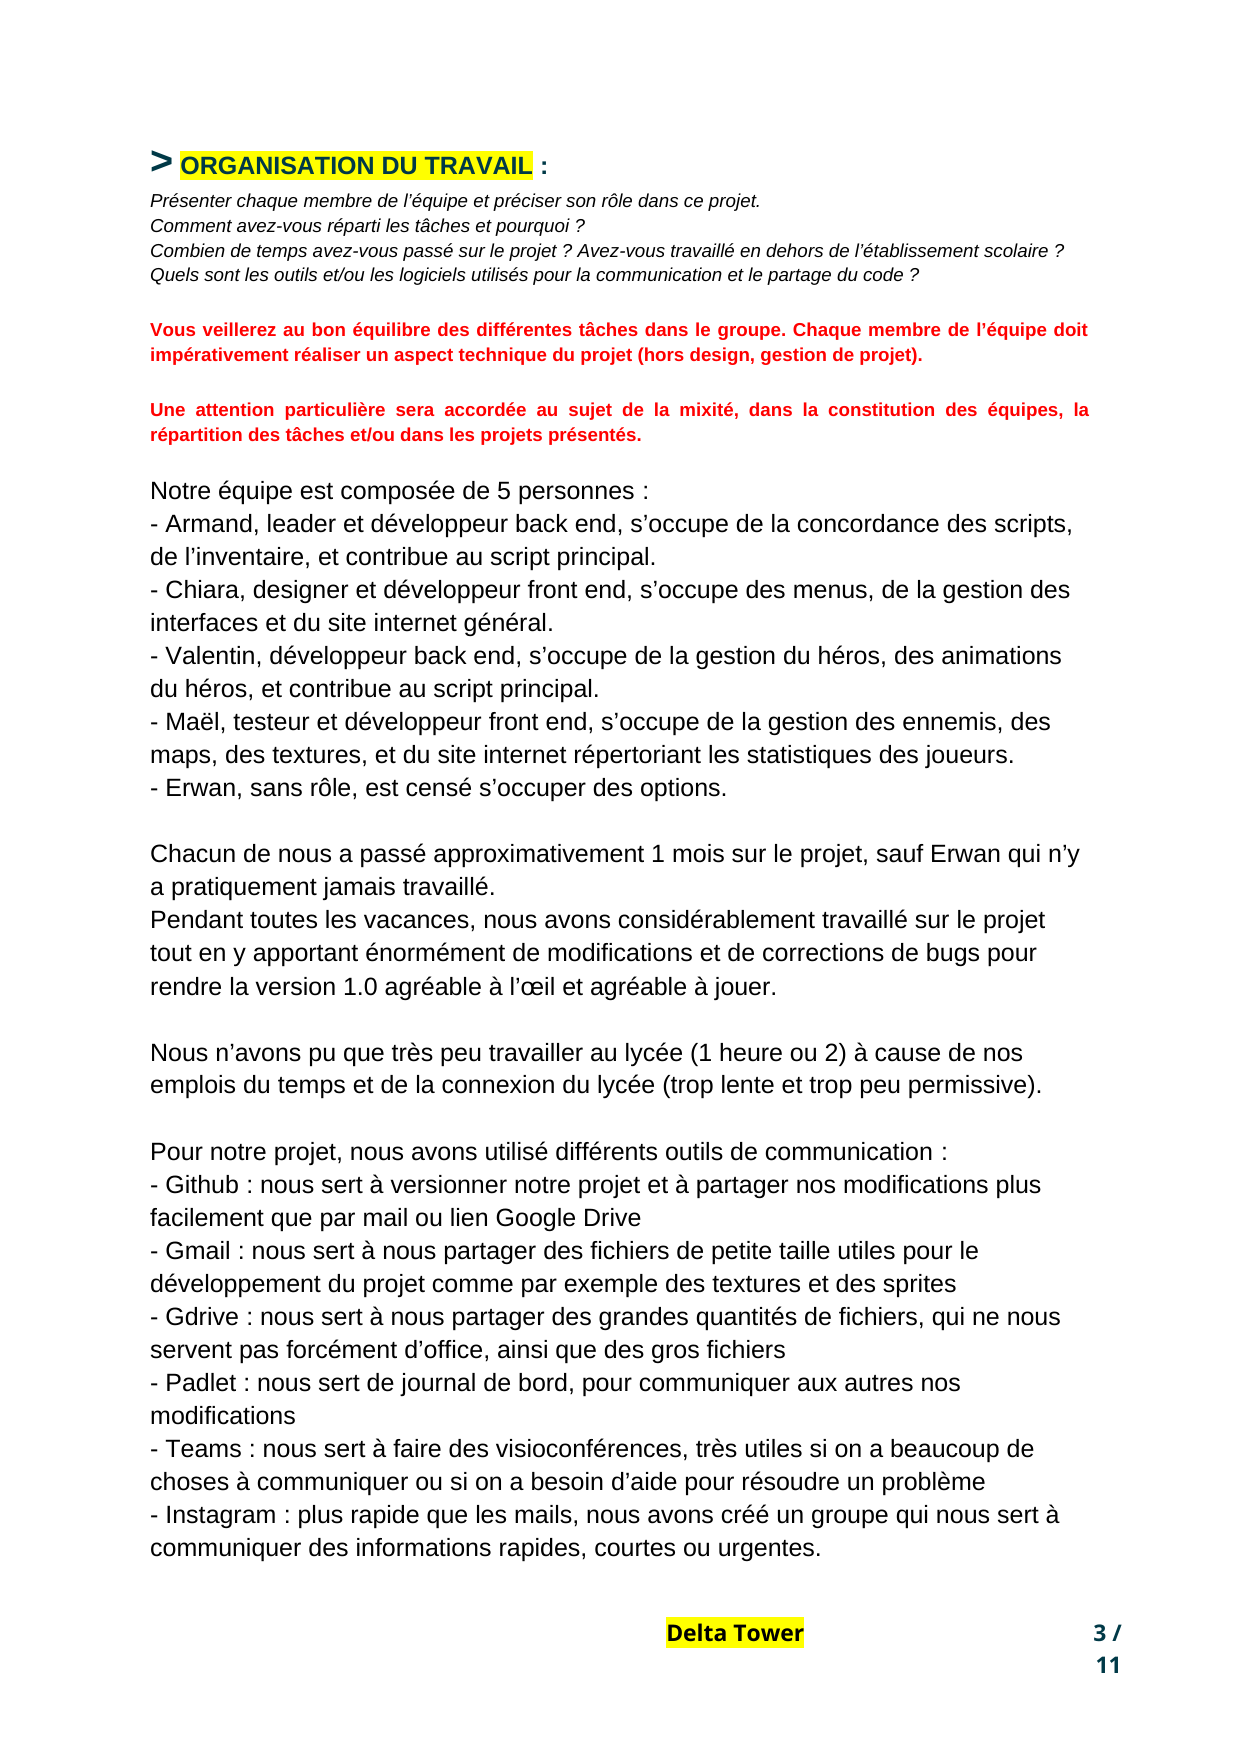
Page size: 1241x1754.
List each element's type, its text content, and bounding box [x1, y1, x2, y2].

text Notre équipe est composée de 5 personnes : [150, 476, 1090, 505]
text - Padlet : nous sert de journal de bord, pour communiquer aux autres nos modifications [150, 1368, 1090, 1429]
text Pendant toutes les vacances, nous avons considérablement travaillé sur le projet tout en y apportant énormément de modifications et de corrections de bugs pour rendre la version 1.0 agréable à l’œil et agréable à jouer. [150, 905, 1090, 1000]
text - Chiara, designer et développeur front end, s’occupe des menus, de la gestion des interfaces et du site internet général. [150, 575, 1090, 637]
text Combien de temps avez-vous passé sur le projet ? Avez-vous travaillé en dehors de l’établissement scolaire ? [150, 239, 1090, 261]
text Chacun de nous a passé approximativement 1 mois sur le projet, sauf Erwan qui n’y a pratiquement jamais travaillé. [150, 839, 1090, 901]
text - Valentin, développeur back end, s’occupe de la gestion du héros, des animations du héros, et contribue au script principal. [150, 641, 1090, 703]
text - Erwan, sans rôle, est censé s’occuper des options. [150, 773, 1090, 802]
text Comment avez-vous réparti les tâches et pourquoi ? [150, 215, 1090, 236]
text - Armand, leader et développeur back end, s’occupe de la concordance des scripts, de l’inventaire, et contribue au script principal. [150, 509, 1090, 571]
text - Maël, testeur et développeur front end, s’occupe de la gestion des ennemis, des maps, des textures, et du site internet répertoriant les statistiques des joueurs. [150, 707, 1090, 769]
text - Teams : nous sert à faire des visioconférences, très utiles si on a beaucoup de choses à communiquer ou si on a besoin d’aide pour résoudre un problème [150, 1434, 1090, 1496]
text - Github : nous sert à versionner notre projet et à partager nos modifications plus facilement que par mail ou lien Google Drive [150, 1169, 1090, 1231]
text Quels sont les outils et/ou les logiciels utilisés pour la communication et le partage du code ? [150, 264, 1090, 286]
text - Gdrive : nous sert à nous partager des grandes quantités de fichiers, qui ne nous servent pas forcément d’office, ainsi que des gros fichiers [150, 1302, 1090, 1363]
text > ORGANISATION DU TRAVAIL : [150, 137, 1090, 183]
text Pour notre projet, nous avons utilisé différents outils de communication : [150, 1137, 1090, 1165]
text Une attention particulière sera accordée au sujet de la mixité, dans la constitution des équipes, la répartition des tâches et/ou dans les projets présentés. [150, 399, 1090, 445]
text - Instagram : plus rapide que les mails, nous avons créé un groupe qui nous sert à communiquer des informations rapides, courtes ou urgentes. [150, 1500, 1090, 1562]
text Nous n’avons pu que très peu travailler au lycée (1 heure ou 2) à cause de nos emplois du temps et de la connexion du lycée (trop lente et trop peu permissive). [150, 1037, 1090, 1099]
text Vous veillerez au bon équilibre des différentes tâches dans le groupe. Chaque membre de l’équipe doit impérativement réaliser un aspect technique du projet (hors design, gestion de projet). [150, 319, 1090, 366]
text Présenter chaque membre de l’équipe et préciser son rôle dans ce projet. [150, 190, 1090, 211]
text - Gmail : nous sert à nous partager des fichiers de petite taille utiles pour le développement du projet comme par exemple des textures et des sprites [150, 1236, 1090, 1297]
